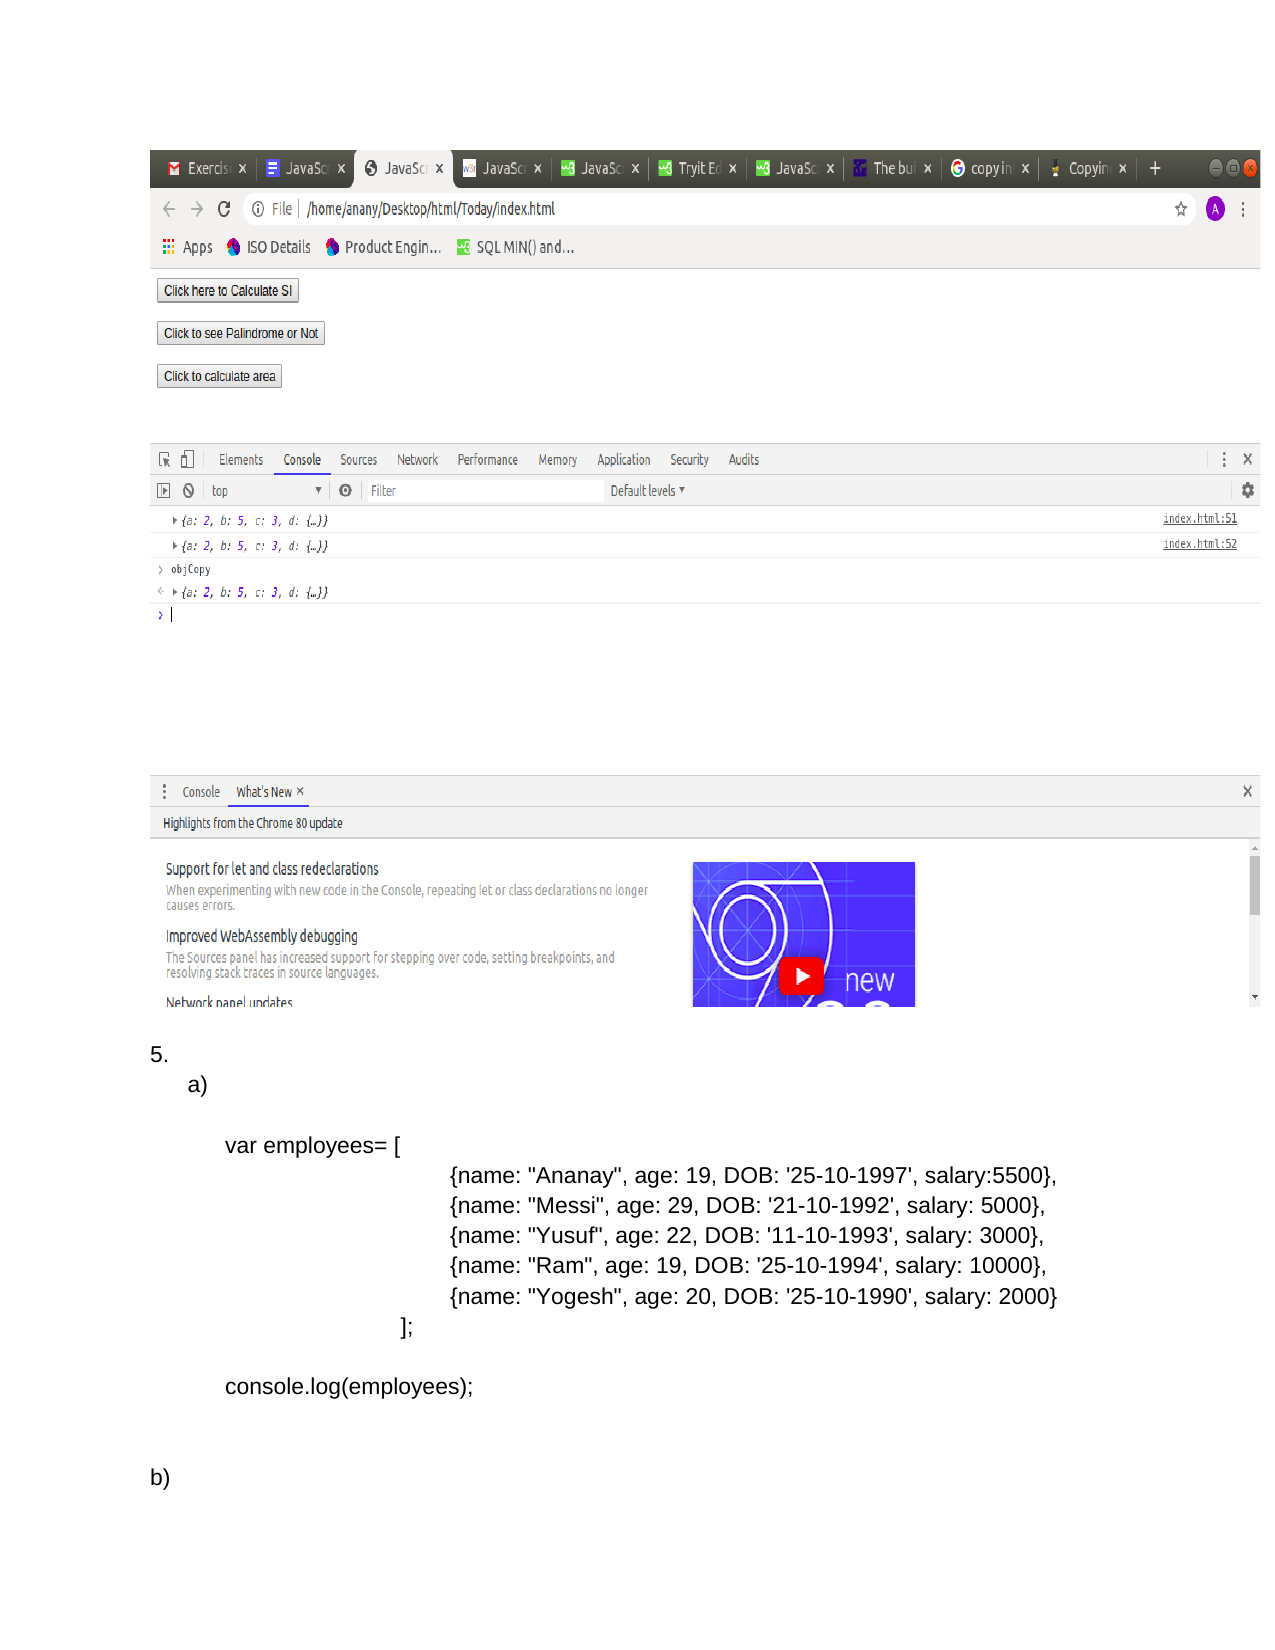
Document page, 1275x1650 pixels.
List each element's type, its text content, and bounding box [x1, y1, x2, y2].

text {name: "Yusuf", age: 22, DOB: '11-10-1993', salary: 3000}, [150, 1222, 1125, 1249]
text ]; [150, 1313, 1125, 1339]
text b) [150, 1464, 1125, 1490]
text {name: "Ram", age: 19, DOB: '25-10-1994', salary: 10000}, [150, 1252, 1125, 1279]
text {name: "Yogesh", age: 20, DOB: '25-10-1990', salary: 2000} [150, 1283, 1125, 1309]
text {name: "Ananay", age: 19, DOB: '25-10-1997', salary:5500}, [150, 1162, 1125, 1188]
picture [150, 150, 1261, 1007]
text var employees= [ [150, 1132, 1125, 1158]
text {name: "Messi", age: 29, DOB: '21-10-1992', salary: 5000}, [150, 1192, 1125, 1218]
text 5. [150, 1041, 1125, 1067]
text console.log(employees); [150, 1373, 1125, 1400]
